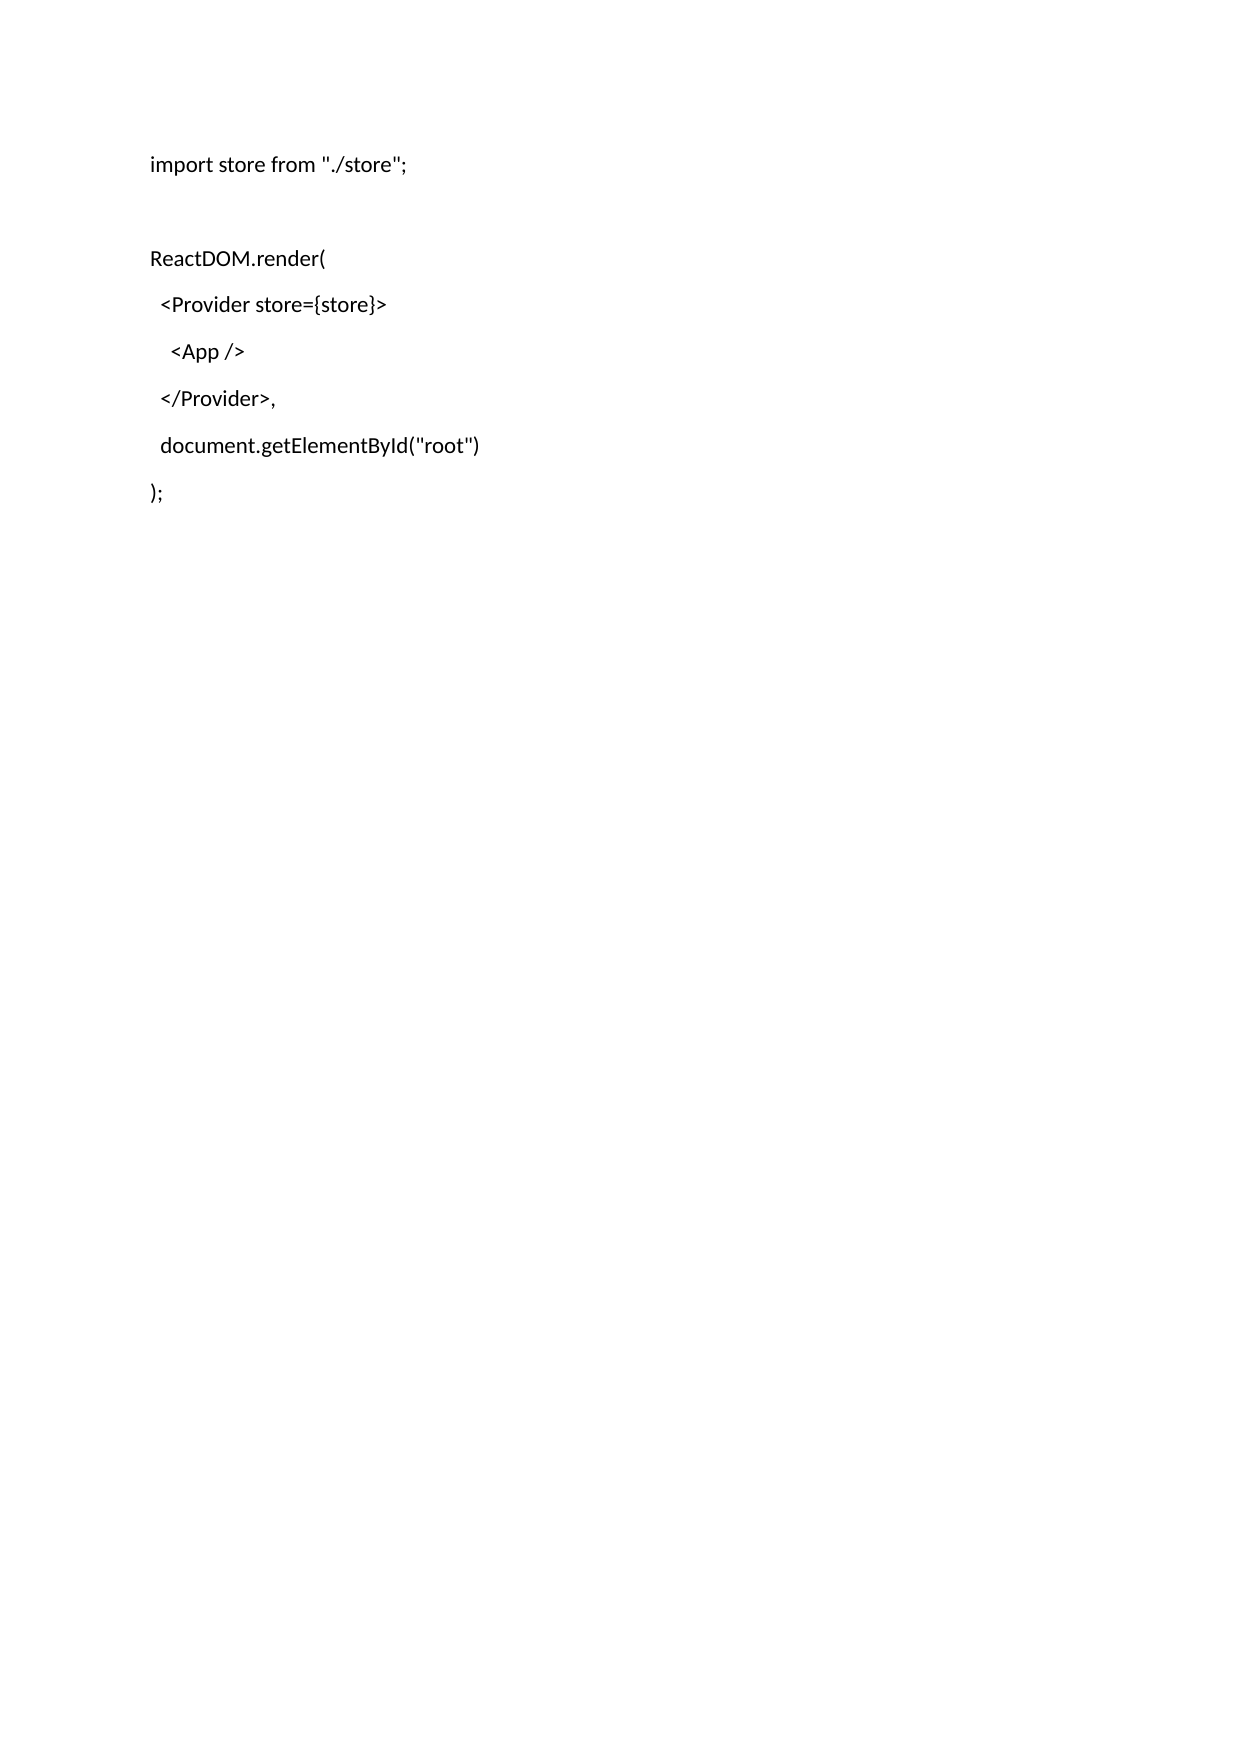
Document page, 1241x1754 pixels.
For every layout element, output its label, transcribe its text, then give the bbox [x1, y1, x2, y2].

text </Provider>, [150, 384, 1090, 412]
text ); [150, 478, 1090, 506]
text document.getElementById("root") [150, 431, 1090, 459]
text ReactDOM.render( [150, 244, 1090, 272]
text <App /> [150, 337, 1090, 366]
text import store from "./store"; [150, 150, 1090, 178]
text <Provider store={store}> [150, 291, 1090, 319]
